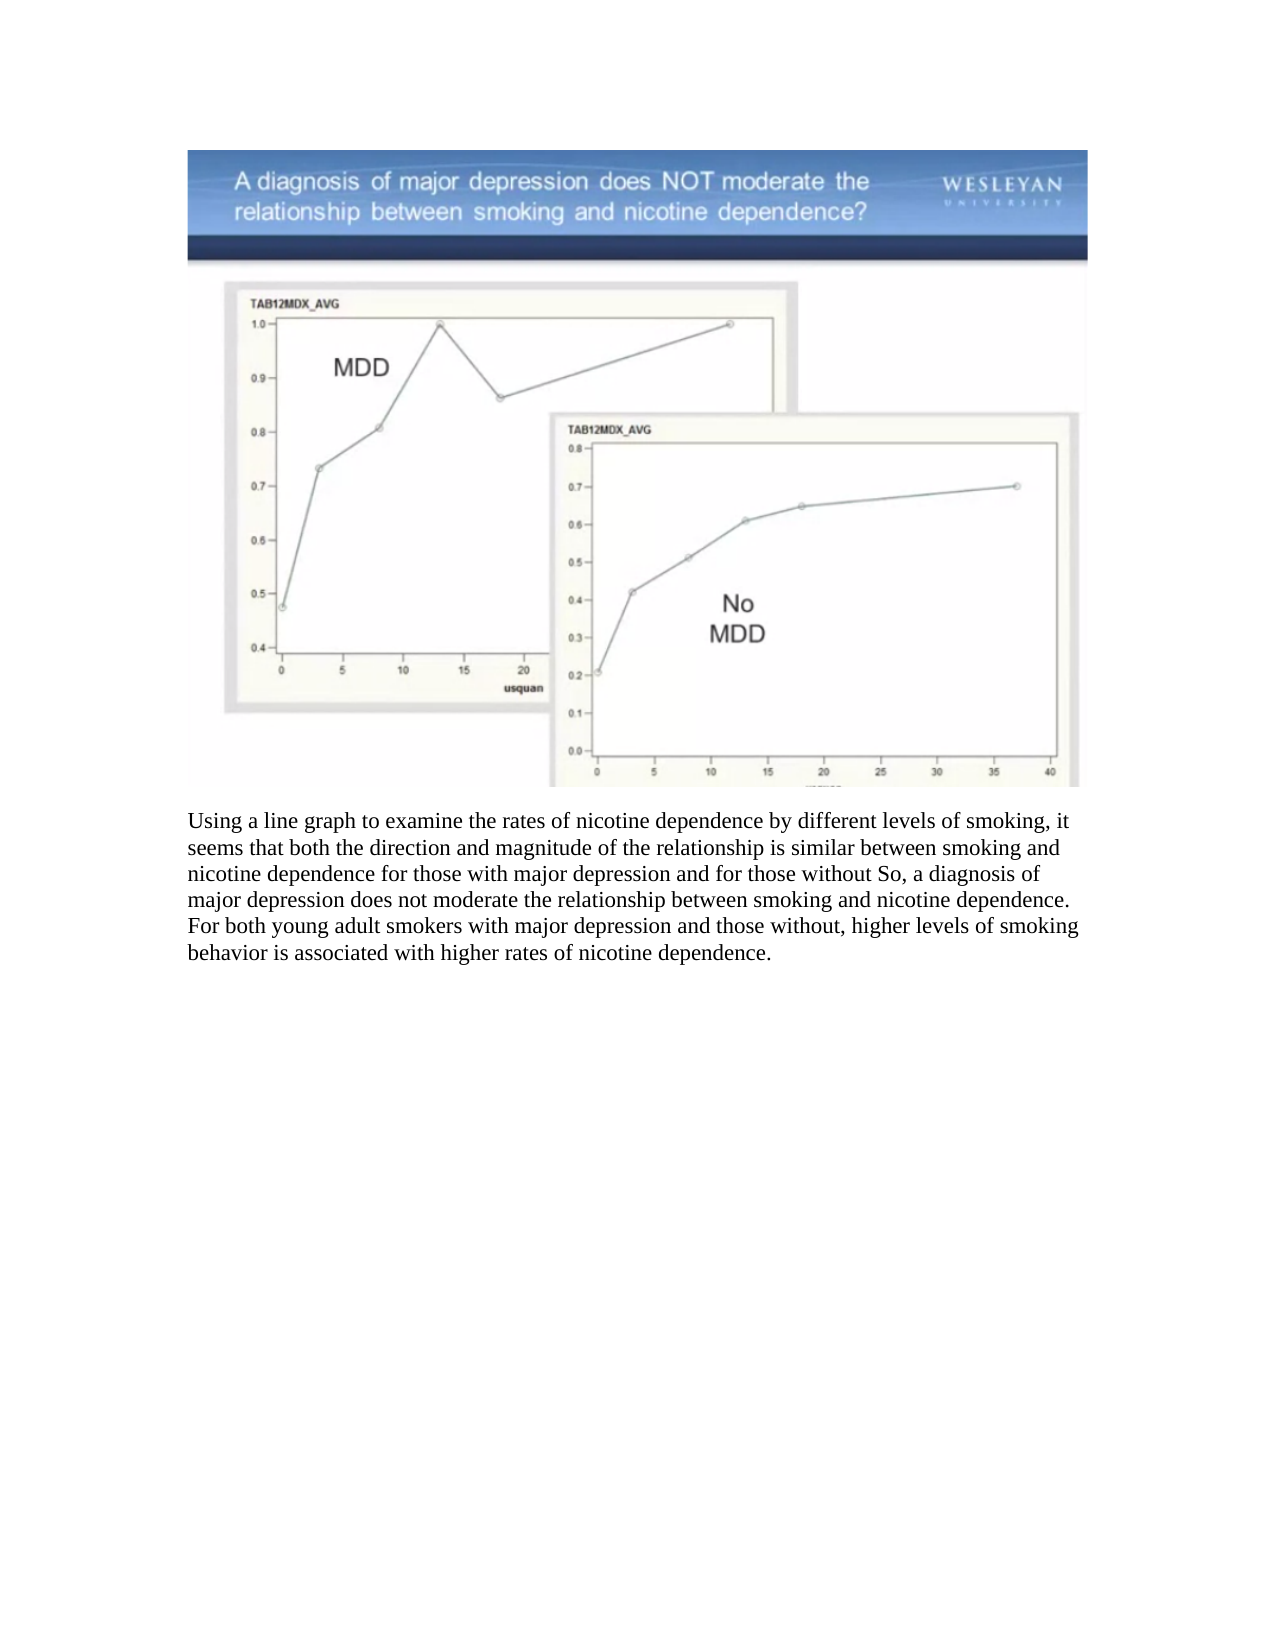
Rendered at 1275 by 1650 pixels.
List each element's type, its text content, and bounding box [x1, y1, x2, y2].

picture [187, 150, 1088, 787]
text Using a line graph to examine the rates of nicotine dependence by different levels of smoking, it seems that both the direction and magnitude of the relationship is similar between smoking and nicotine dependence for those with major depression and for those without So, a diagnosis of major depression does not moderate the relationship between smoking and nicotine dependence. For both young adult smokers with major depression and those without, higher levels of smoking behavior is associated with higher rates of nicotine dependence. [187, 807, 1087, 965]
